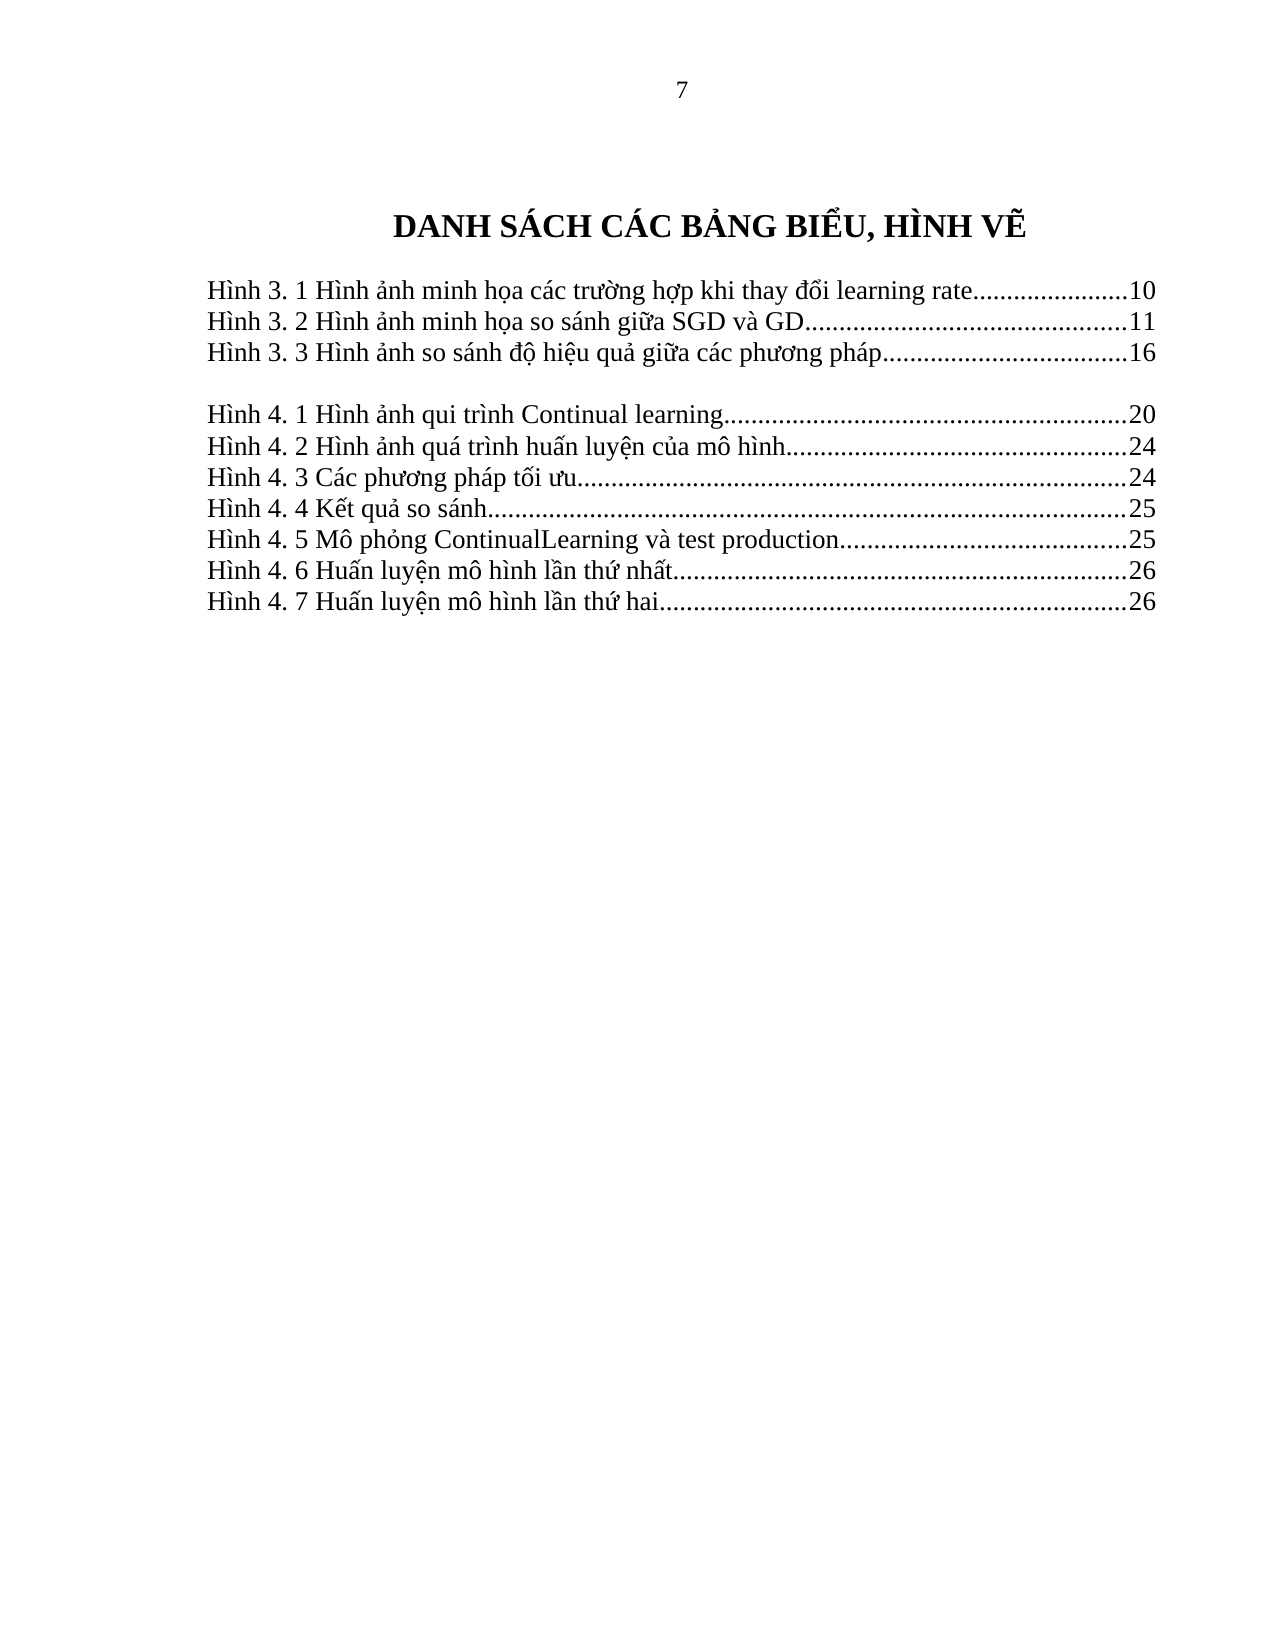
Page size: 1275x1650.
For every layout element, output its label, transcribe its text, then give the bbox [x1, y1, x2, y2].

text Hình 4. 2 Hình ảnh quá trình huấn luyện của mô hình 24 [207, 429, 1157, 461]
subtitle DANH SÁCH CÁC BẢNG BIỂU, HÌNH VẼ [263, 207, 1157, 245]
text Hình 3. 3 Hình ảnh so sánh độ hiệu quả giữa các phương pháp 16 [207, 336, 1157, 367]
text Hình 4. 3 Các phương pháp tối ưu 24 [207, 461, 1157, 492]
text Hình 4. 1 Hình ảnh qui trình Continual learning 20 [207, 398, 1157, 429]
text Hình 4. 5 Mô phỏng ContinualLearning và test production 25 [207, 523, 1157, 554]
text Hình 3. 1 Hình ảnh minh họa các trường hợp khi thay đổi learning rate 10 [207, 274, 1157, 305]
text Hình 4. 7 Huấn luyện mô hình lần thứ hai 26 [207, 585, 1157, 616]
text Hình 4. 4 Kết quả so sánh 25 [207, 492, 1157, 523]
text Hình 3. 2 Hình ảnh minh họa so sánh giữa SGD và GD 11 [207, 305, 1157, 336]
text Hình 4. 6 Huấn luyện mô hình lần thứ nhất 26 [207, 554, 1157, 585]
